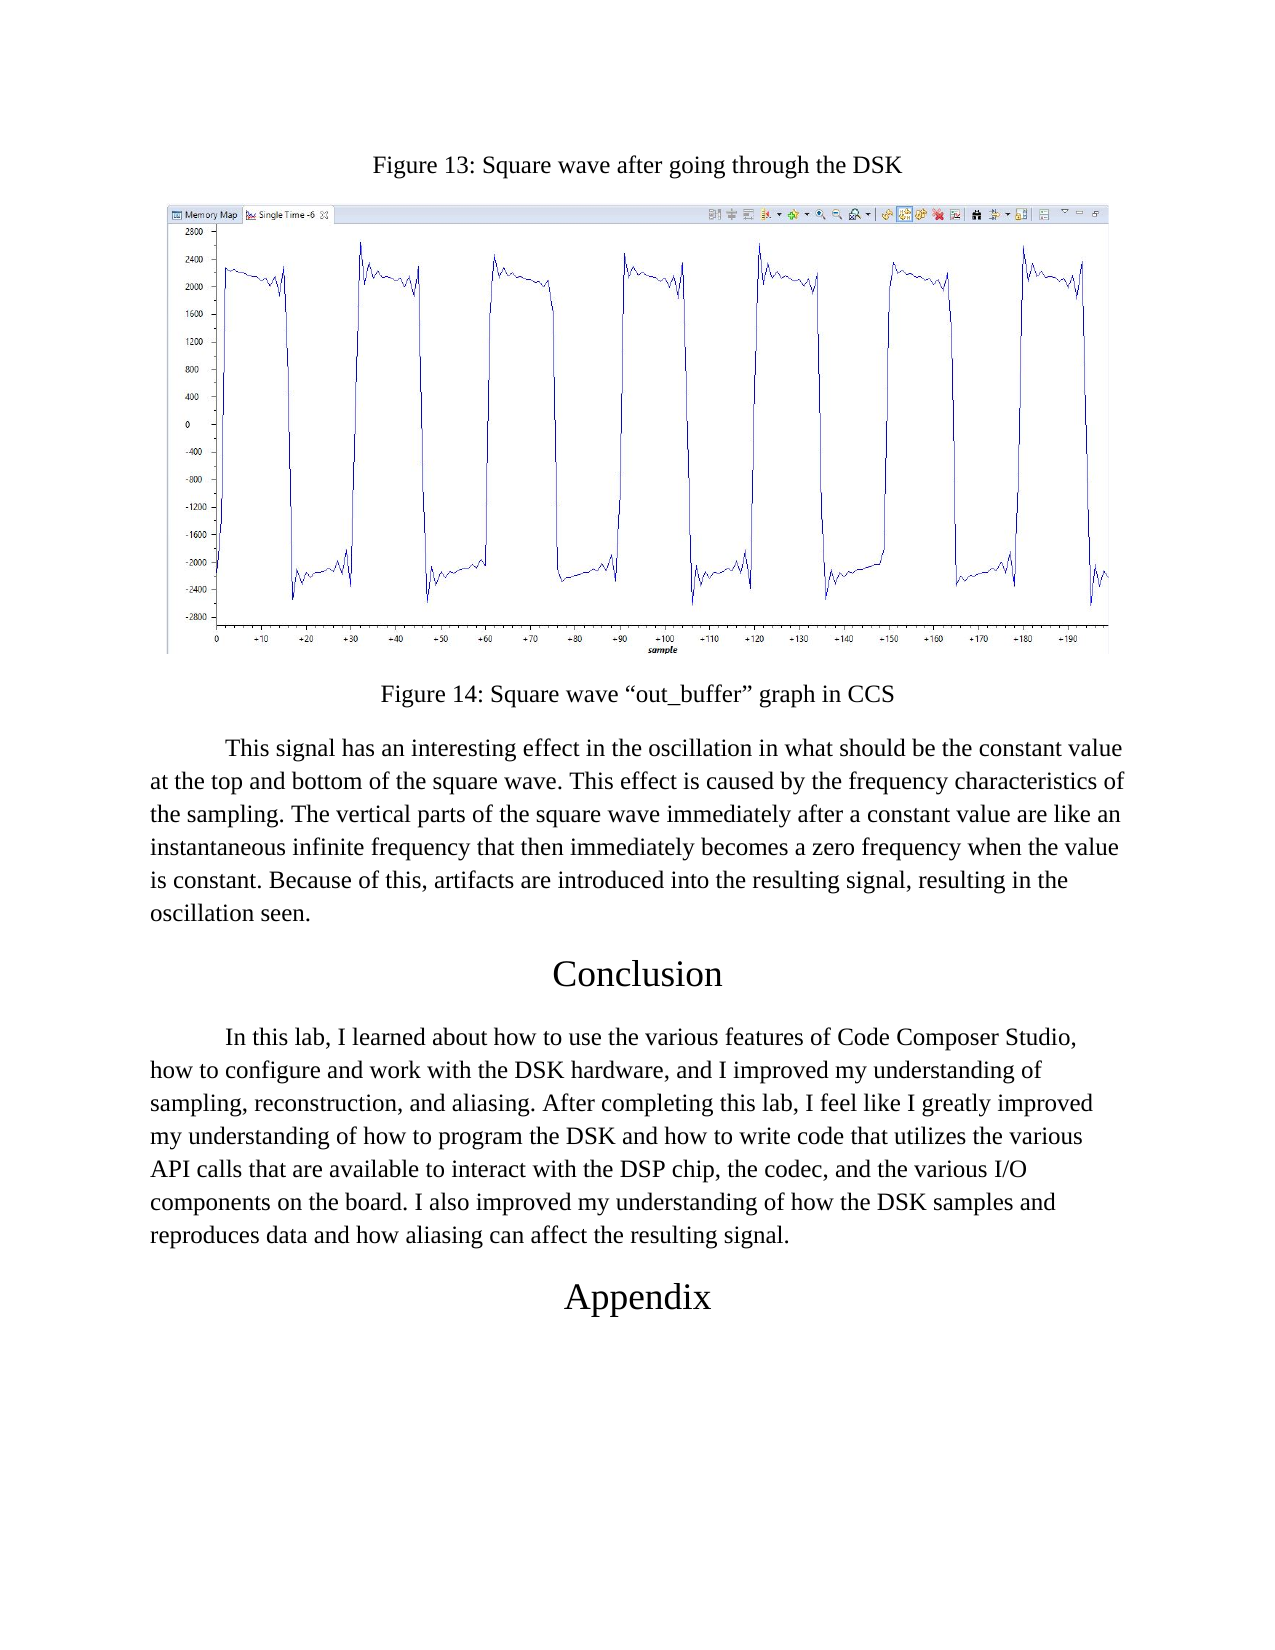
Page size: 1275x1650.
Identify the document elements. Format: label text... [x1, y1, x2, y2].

text Figure 13: Square wave after going through the DSK [150, 150, 1125, 179]
picture [166, 203, 1109, 654]
text In this lab, I learned about how to use the various features of Code Composer Studio, how to configure and work with the DSK hardware, and I improved my understanding of sampling, reconstruction, and aliasing. After completing this lab, I feel like I greatly improved my understanding of how to program the DSK and how to write code that utilizes the various API calls that are available to interact with the DSP chip, the codec, and the various I/O components on the board. I also improved my understanding of how the DSK samples and reproduces data and how aliasing can affect the resulting signal. [150, 1022, 1125, 1249]
text Appendix [150, 1274, 1125, 1317]
text Conclusion [150, 952, 1125, 995]
text This signal has an interesting effect in the oscillation in what should be the constant value at the top and bottom of the square wave. This effect is caused by the frequency characteristics of the sampling. The vertical parts of the square wave immediately after a constant value are like an instantaneous infinite frequency that then immediately becomes a zero frequency when the value is constant. Because of this, artifacts are introduced into the resulting signal, resulting in the oscillation seen. [150, 733, 1125, 927]
text Figure 14: Square wave “out_buffer” graph in CCS [150, 679, 1125, 708]
